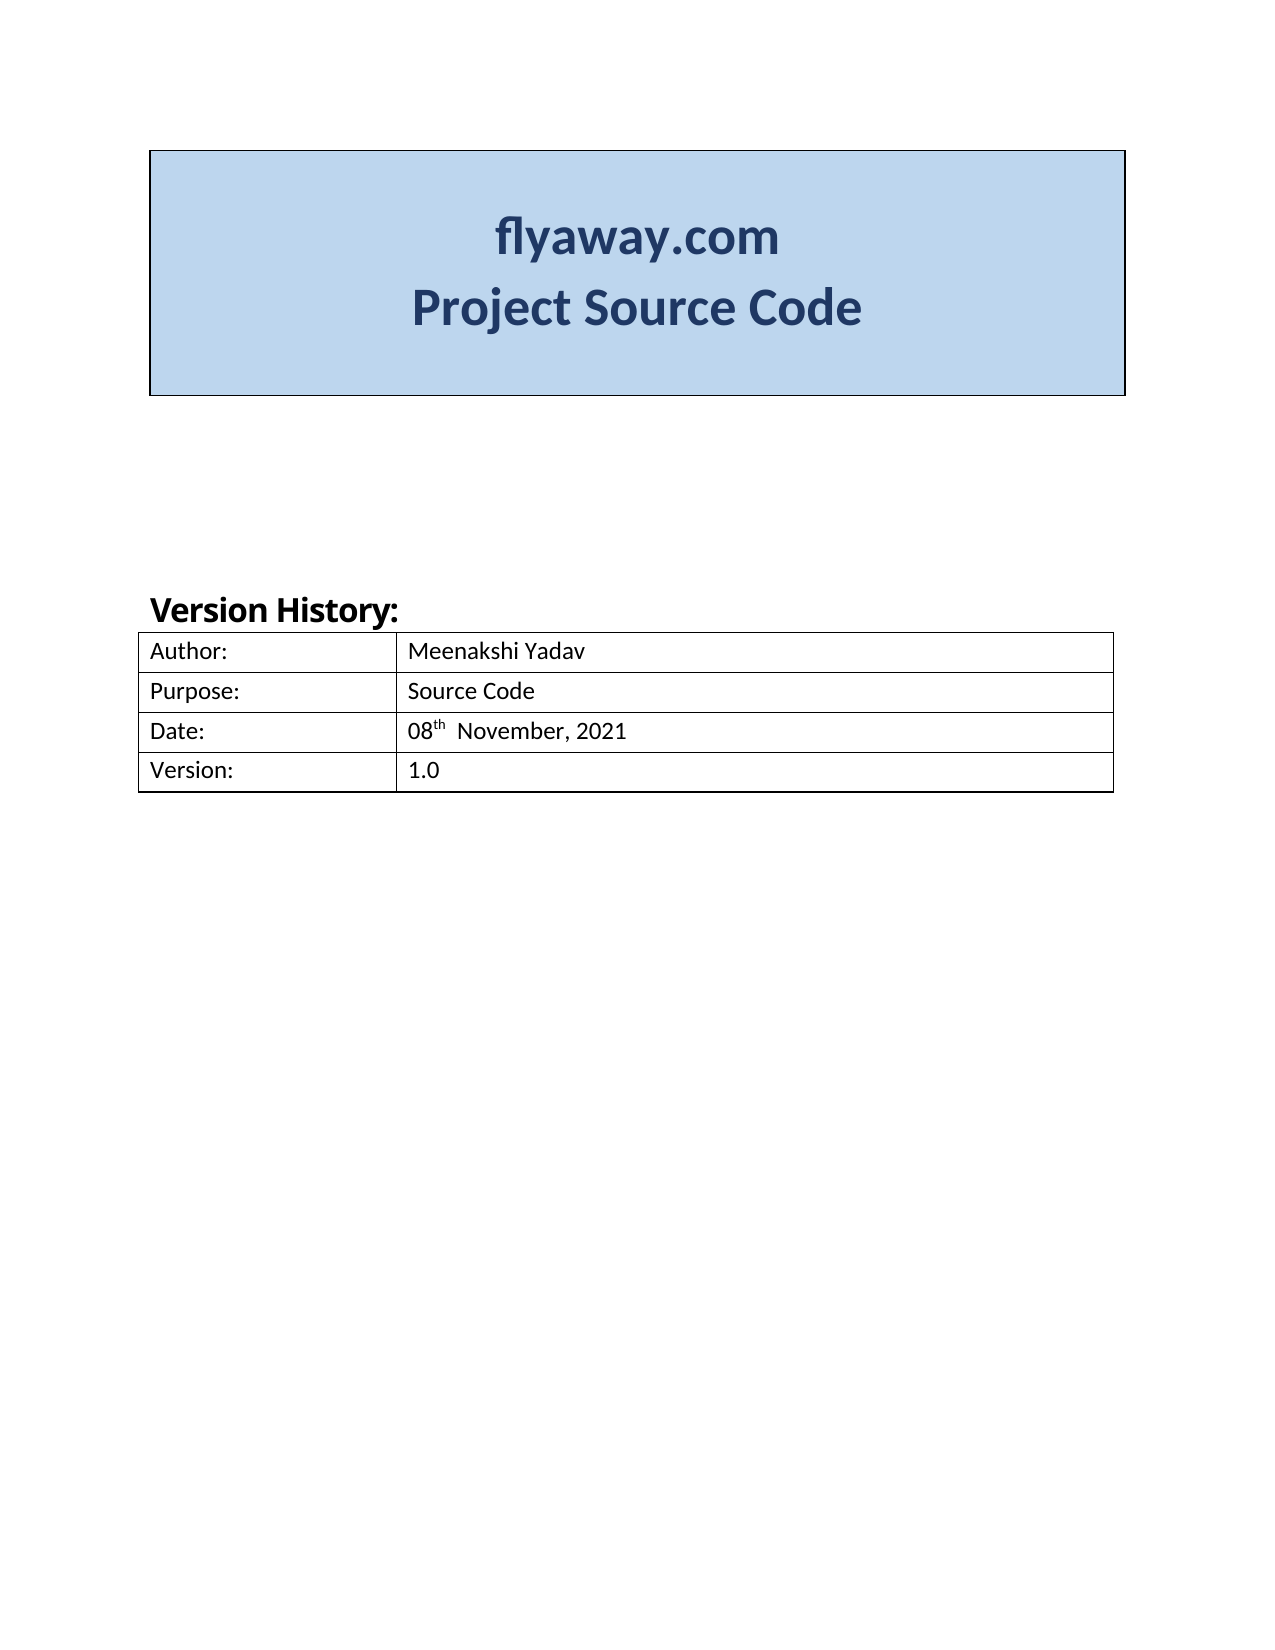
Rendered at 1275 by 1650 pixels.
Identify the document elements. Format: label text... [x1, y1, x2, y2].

table_cell Purpose: [139, 673, 396, 712]
table_cell Version: [139, 753, 396, 791]
table_header Author: [139, 633, 396, 672]
table_header flyaway.com Project Source Code [151, 151, 1124, 395]
table_cell 1.0 [397, 753, 1113, 791]
table_cell Date: [139, 713, 396, 752]
table_header Meenakshi Yadav [397, 633, 1113, 672]
table_cell Source Code [397, 673, 1113, 712]
title Version History: [150, 586, 1125, 632]
table_cell 08th November, 2021 [397, 713, 1113, 752]
